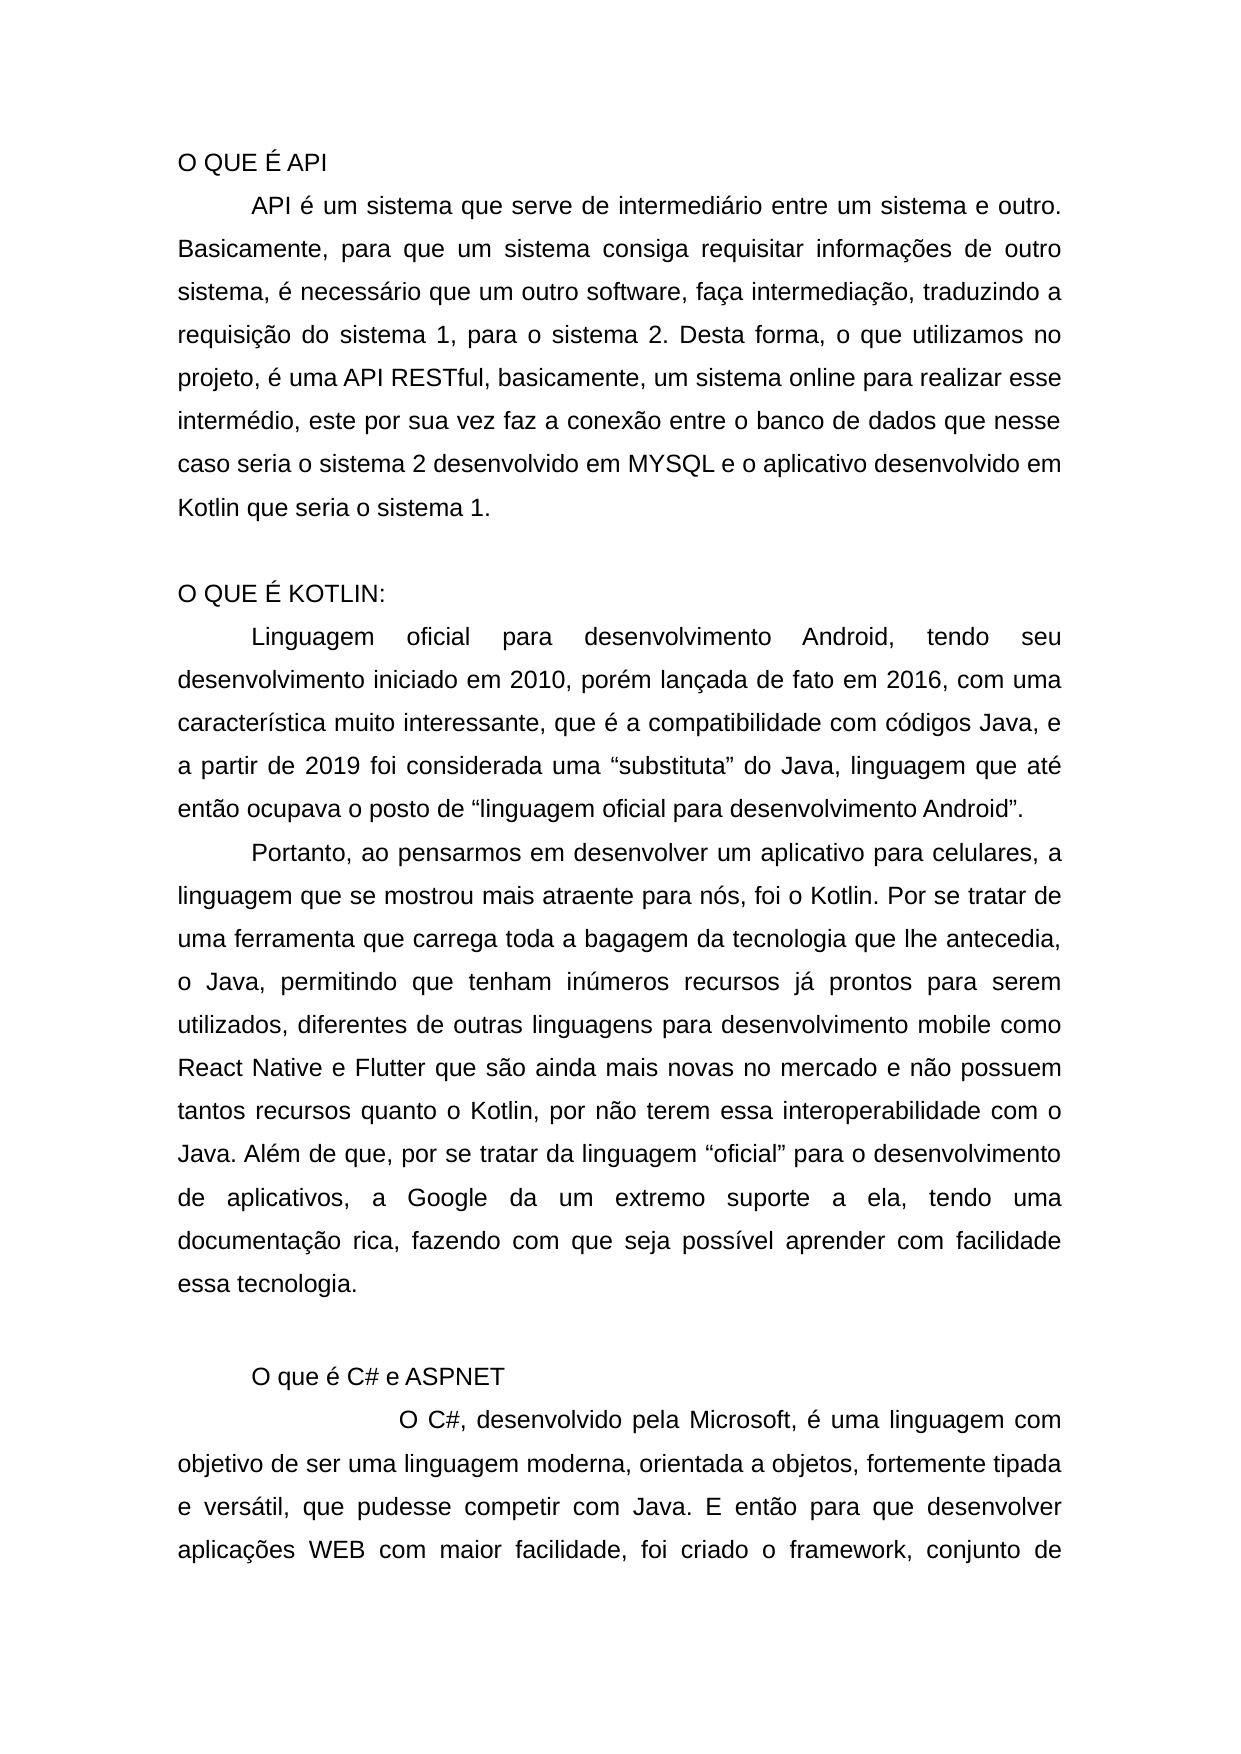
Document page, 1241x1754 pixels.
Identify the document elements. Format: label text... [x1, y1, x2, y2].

text Linguagem oficial para desenvolvimento Android, tendo seu desenvolvimento iniciado em 2010, porém lançada de fato em 2016, com uma característica muito interessante, que é a compatibilidade com códigos Java, e a partir de 2019 foi considerada uma “substituta” do Java, linguagem que até então ocupava o posto de “linguagem oficial para desenvolvimento Android”. [177, 622, 1063, 823]
text Portanto, ao pensarmos em desenvolver um aplicativo para celulares, a linguagem que se mostrou mais atraente para nós, foi o Kotlin. Por se tratar de uma ferramenta que carrega toda a bagagem da tecnologia que lhe antecedia, o Java, permitindo que tenham inúmeros recursos já prontos para serem utilizados, diferentes de outras linguagens para desenvolvimento mobile como React Native e Flutter que são ainda mais novas no mercado e não possuem tantos recursos quanto o Kotlin, por não terem essa interoperabilidade com o Java. Além de que, por se tratar da linguagem “oficial” para o desenvolvimento de aplicativos, a Google da um extremo suporte a ela, tendo uma documentação rica, fazendo com que seja possível aprender com facilidade essa tecnologia. [177, 838, 1063, 1298]
subtitle O que é api [177, 148, 1063, 176]
text O que é C# e ASPNET [177, 1362, 1063, 1391]
text API é um sistema que serve de intermediário entre um sistema e outro. Basicamente, para que um sistema consiga requisitar informações de outro sistema, é necessário que um outro software, faça intermediação, traduzindo a requisição do sistema 1, para o sistema 2. Desta forma, o que utilizamos no projeto, é uma API RESTful, basicamente, um sistema online para realizar esse intermédio, este por sua vez faz a conexão entre o banco de dados que nesse caso seria o sistema 2 desenvolvido em MYSQL e o aplicativo desenvolvido em Kotlin que seria o sistema 1. [177, 191, 1063, 521]
subtitle O que é kotlin: [177, 579, 1063, 608]
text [177, 1406, 1063, 1564]
